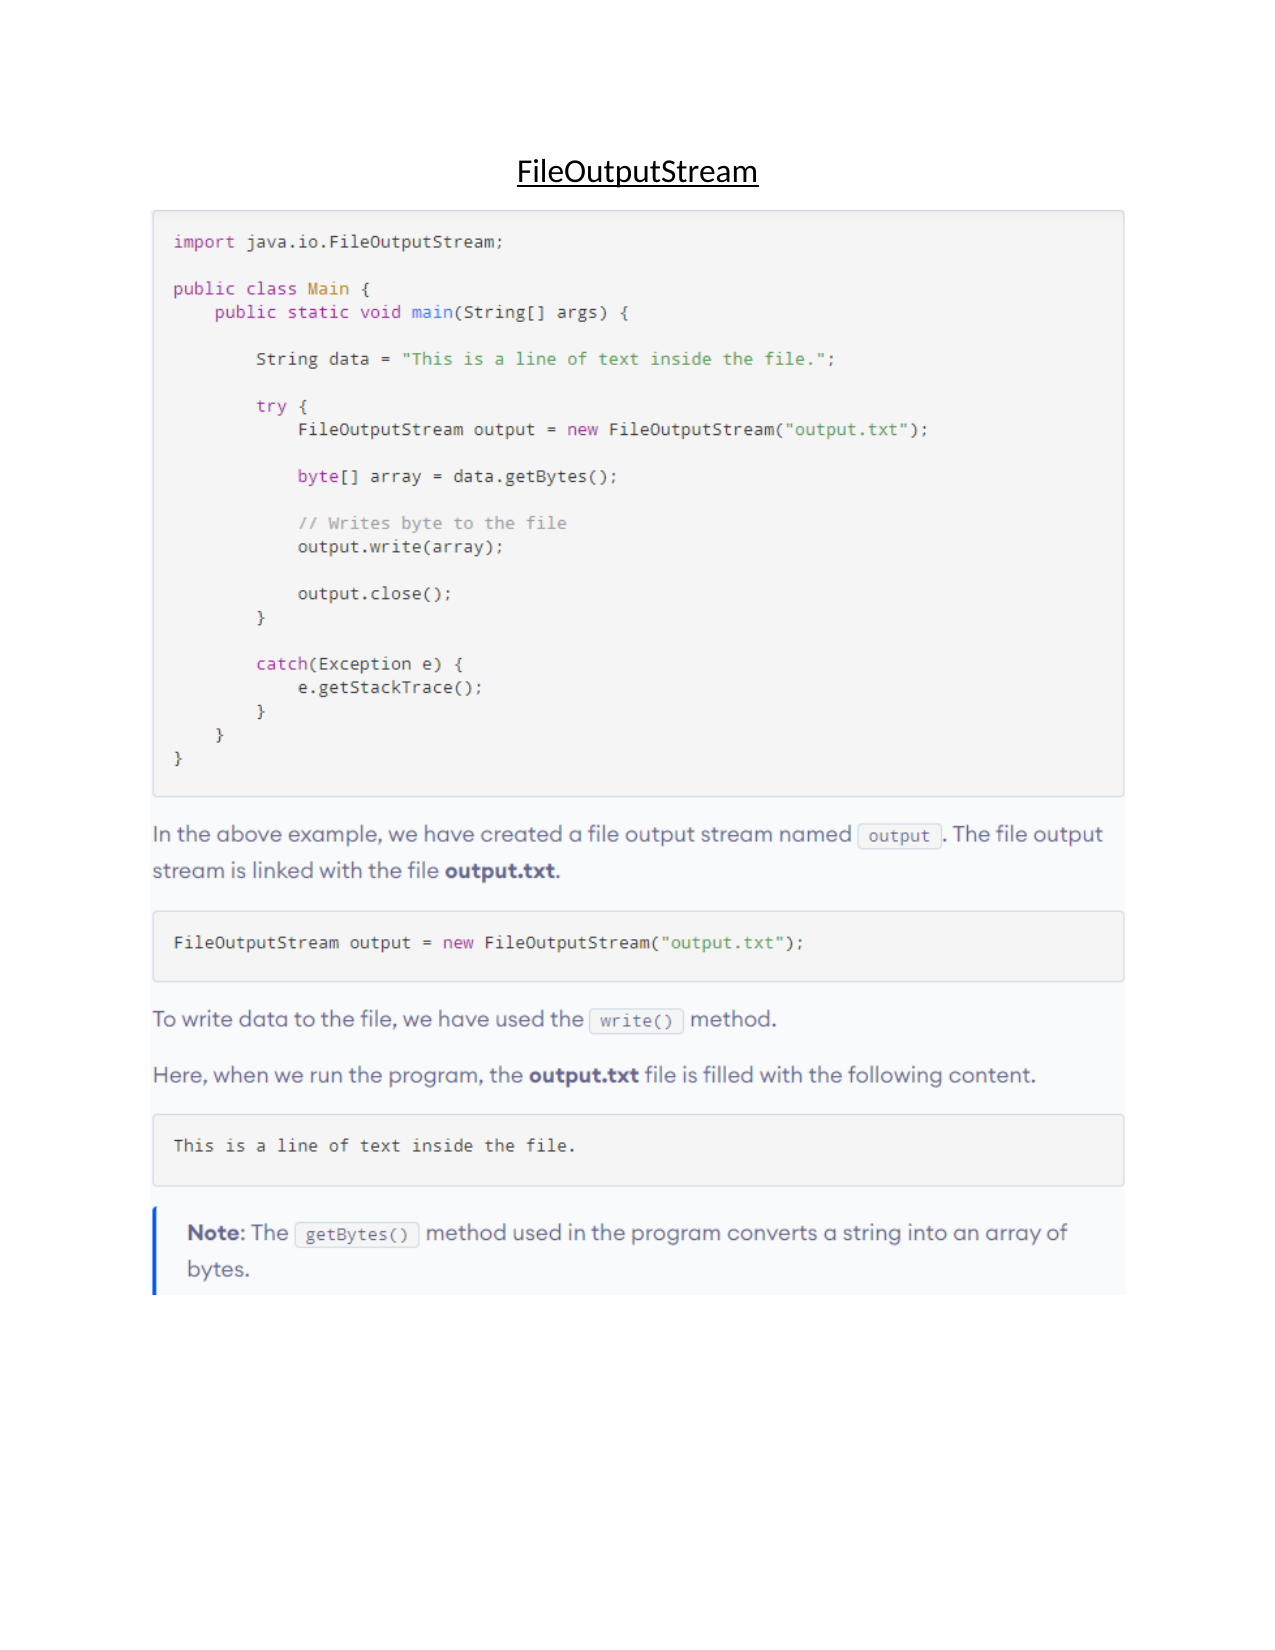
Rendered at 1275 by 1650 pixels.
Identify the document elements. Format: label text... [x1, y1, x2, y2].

text FileOutputStream [150, 150, 1125, 191]
picture [150, 210, 1125, 1295]
